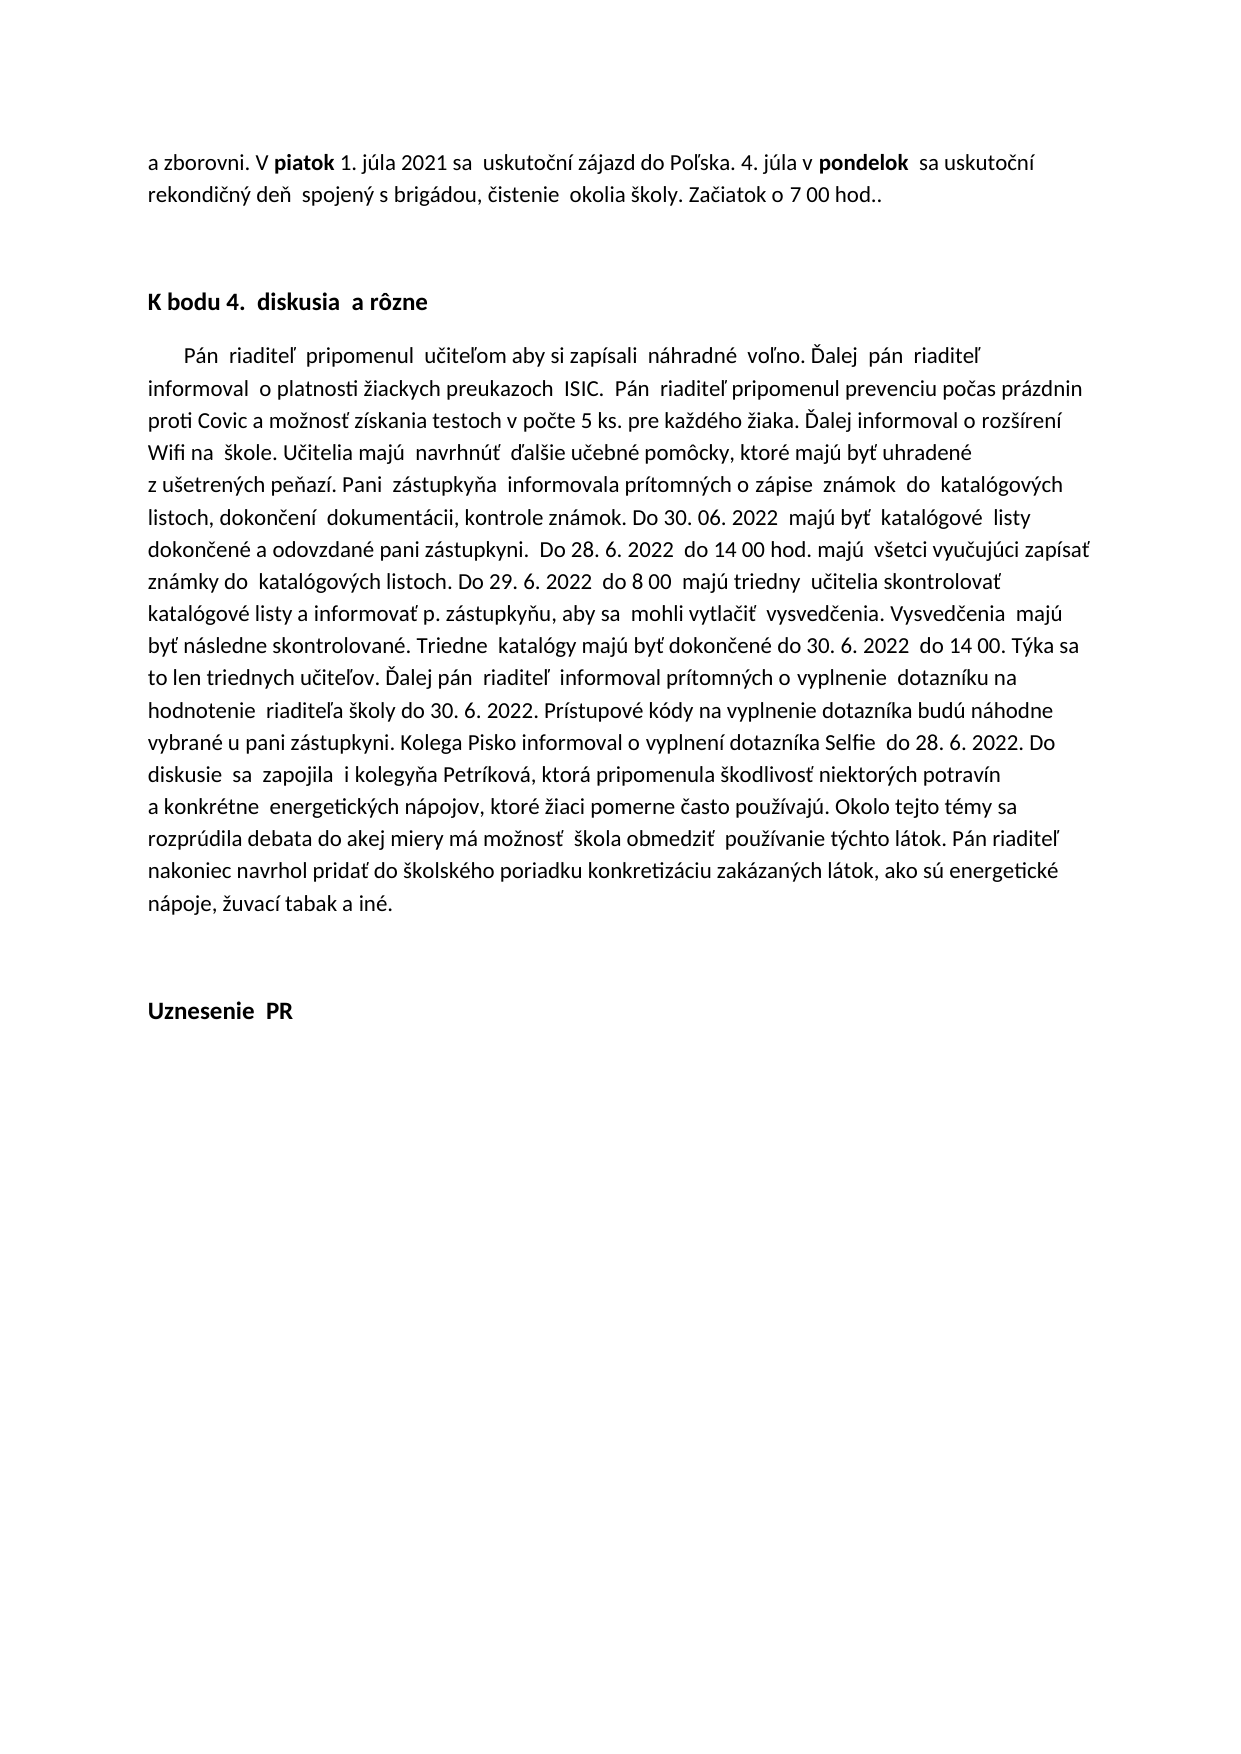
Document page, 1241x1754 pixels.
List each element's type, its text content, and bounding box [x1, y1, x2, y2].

text Pán riaditeľ pripomenul učiteľom aby si zapísali náhradné voľno. Ďalej pán riaditeľ informoval o platnosti žiackych preukazoch ISIC. Pán riaditeľ pripomenul prevenciu počas prázdnin proti Covic a možnosť získania testoch v počte 5 ks. pre každého žiaka. Ďalej informoval o rozšírení Wifi na škole. Učitelia majú navrhnúť ďalšie učebné pomôcky, ktoré majú byť uhradené z ušetrených peňazí. Pani zástupkyňa informovala prítomných o zápise známok do katalógových listoch, dokončení dokumentácii, kontrole známok. Do 30. 06. 2022 majú byť katalógové listy dokončené a odovzdané pani zástupkyni. Do 28. 6. 2022 do 14 00 hod. majú všetci vyučujúci zapísať známky do katalógových listoch. Do 29. 6. 2022 do 8 00 majú triedny učitelia skontrolovať katalógové listy a informovať p. zástupkyňu, aby sa mohli vytlačiť vysvedčenia. Vysvedčenia majú byť následne skontrolované. Triedne katalógy majú byť dokončené do 30. 6. 2022 do 14 00. Týka sa to len triednych učiteľov. Ďalej pán riaditeľ informoval prítomných o vyplnenie dotazníku na hodnotenie riaditeľa školy do 30. 6. 2022. Prístupové kódy na vyplnenie dotazníka budú náhodne vybrané u pani zástupkyni. Kolega Pisko informoval o vyplnení dotazníka Selfie do 28. 6. 2022. Do diskusie sa zapojila i kolegyňa Petríková, ktorá pripomenula škodlivosť niektorých potravín a konkrétne energetických nápojov, ktoré žiaci pomerne často používajú. Okolo tejto témy sa rozprúdila debata do akej miery má možnosť škola obmedziť používanie týchto látok. Pán riaditeľ nakoniec navrhol pridať do školského poriadku konkretizáciu zakázaných látok, ako sú energetické nápoje, žuvací tabak a iné. [148, 342, 1093, 917]
text K bodu 4. diskusia a rôzne [148, 286, 1093, 316]
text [148, 148, 1093, 208]
text Uznesenie PR [148, 995, 1093, 1025]
